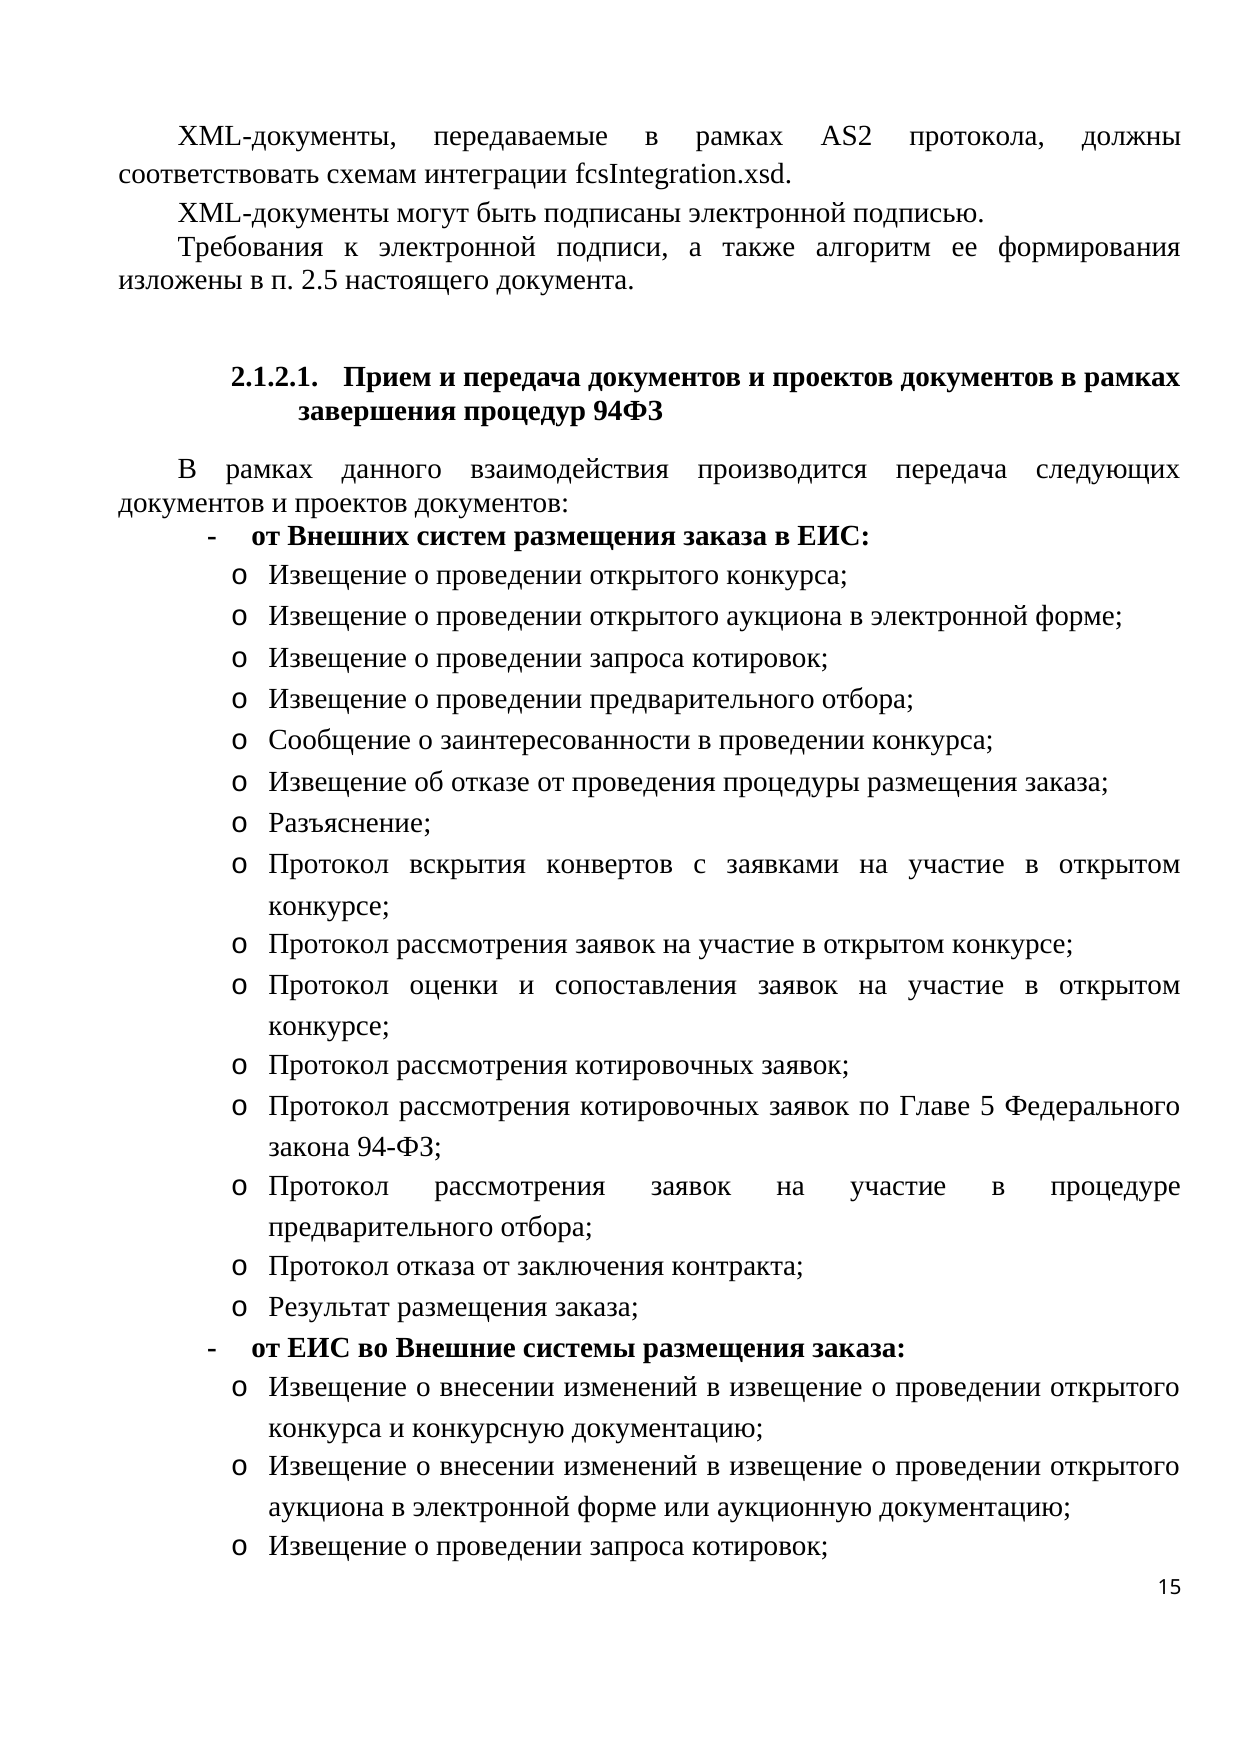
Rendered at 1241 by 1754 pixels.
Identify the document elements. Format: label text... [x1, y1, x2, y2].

list от ЕИС во Внешние системы размещения заказа: [207, 1330, 1181, 1364]
list Извещение о внесении изменений в извещение о проведении открытого конкурса и конкурсную документацию; [231, 1369, 1181, 1443]
list XML-документы, передаваемые в рамках AS2 протокола, должны соответствовать схемам интеграции fcsIntegration.xsd. [118, 118, 1181, 190]
list Извещение о проведении открытого конкурса; [231, 557, 1181, 593]
list Протокол рассмотрения заявок на участие в процедуре предварительного отбора; [231, 1168, 1181, 1243]
list Протокол рассмотрения котировочных заявок; [231, 1047, 1181, 1083]
list Протокол рассмотрения заявок на участие в открытом конкурсе; [231, 926, 1181, 962]
subtitle Прием и передача документов и проектов документов в рамках завершения процедур 94ФЗ [231, 359, 1181, 426]
text Требования к электронной подписи, а также алгоритм ее формирования изложены в п. 2.5 настоящего документа. [118, 229, 1181, 296]
list Протокол отказа от заключения контракта; [231, 1248, 1181, 1284]
list Извещение о внесении изменений в извещение о проведении открытого аукциона в электронной форме или аукционную документацию; [231, 1448, 1181, 1523]
text В рамках данного взаимодействия производится передача следующих документов и проектов документов: [118, 451, 1181, 518]
list Извещение о проведении запроса котировок; [231, 1528, 1181, 1564]
list Сообщение о заинтересованности в проведении конкурса; [231, 722, 1181, 758]
list Извещение об отказе от проведения процедуры размещения заказа; [231, 764, 1181, 800]
list Результат размещения заказа; [231, 1289, 1181, 1325]
list Извещение о проведении открытого аукциона в электронной форме; [231, 598, 1181, 634]
text XML-документы могут быть подписаны электронной подписью. [118, 195, 1181, 229]
list от Внешних систем размещения заказа в ЕИС: [207, 518, 1181, 552]
list Протокол оценки и сопоставления заявок на участие в открытом конкурсе; [231, 967, 1181, 1042]
list Протокол рассмотрения котировочных заявок по Главе 5 Федерального закона 94-ФЗ; [231, 1088, 1181, 1163]
list Разъяснение; [231, 805, 1181, 841]
list Извещение о проведении запроса котировок; [231, 640, 1181, 676]
list Протокол вскрытия конвертов с заявками на участие в открытом конкурсе; [231, 847, 1181, 921]
list Извещение о проведении предварительного отбора; [231, 681, 1181, 717]
